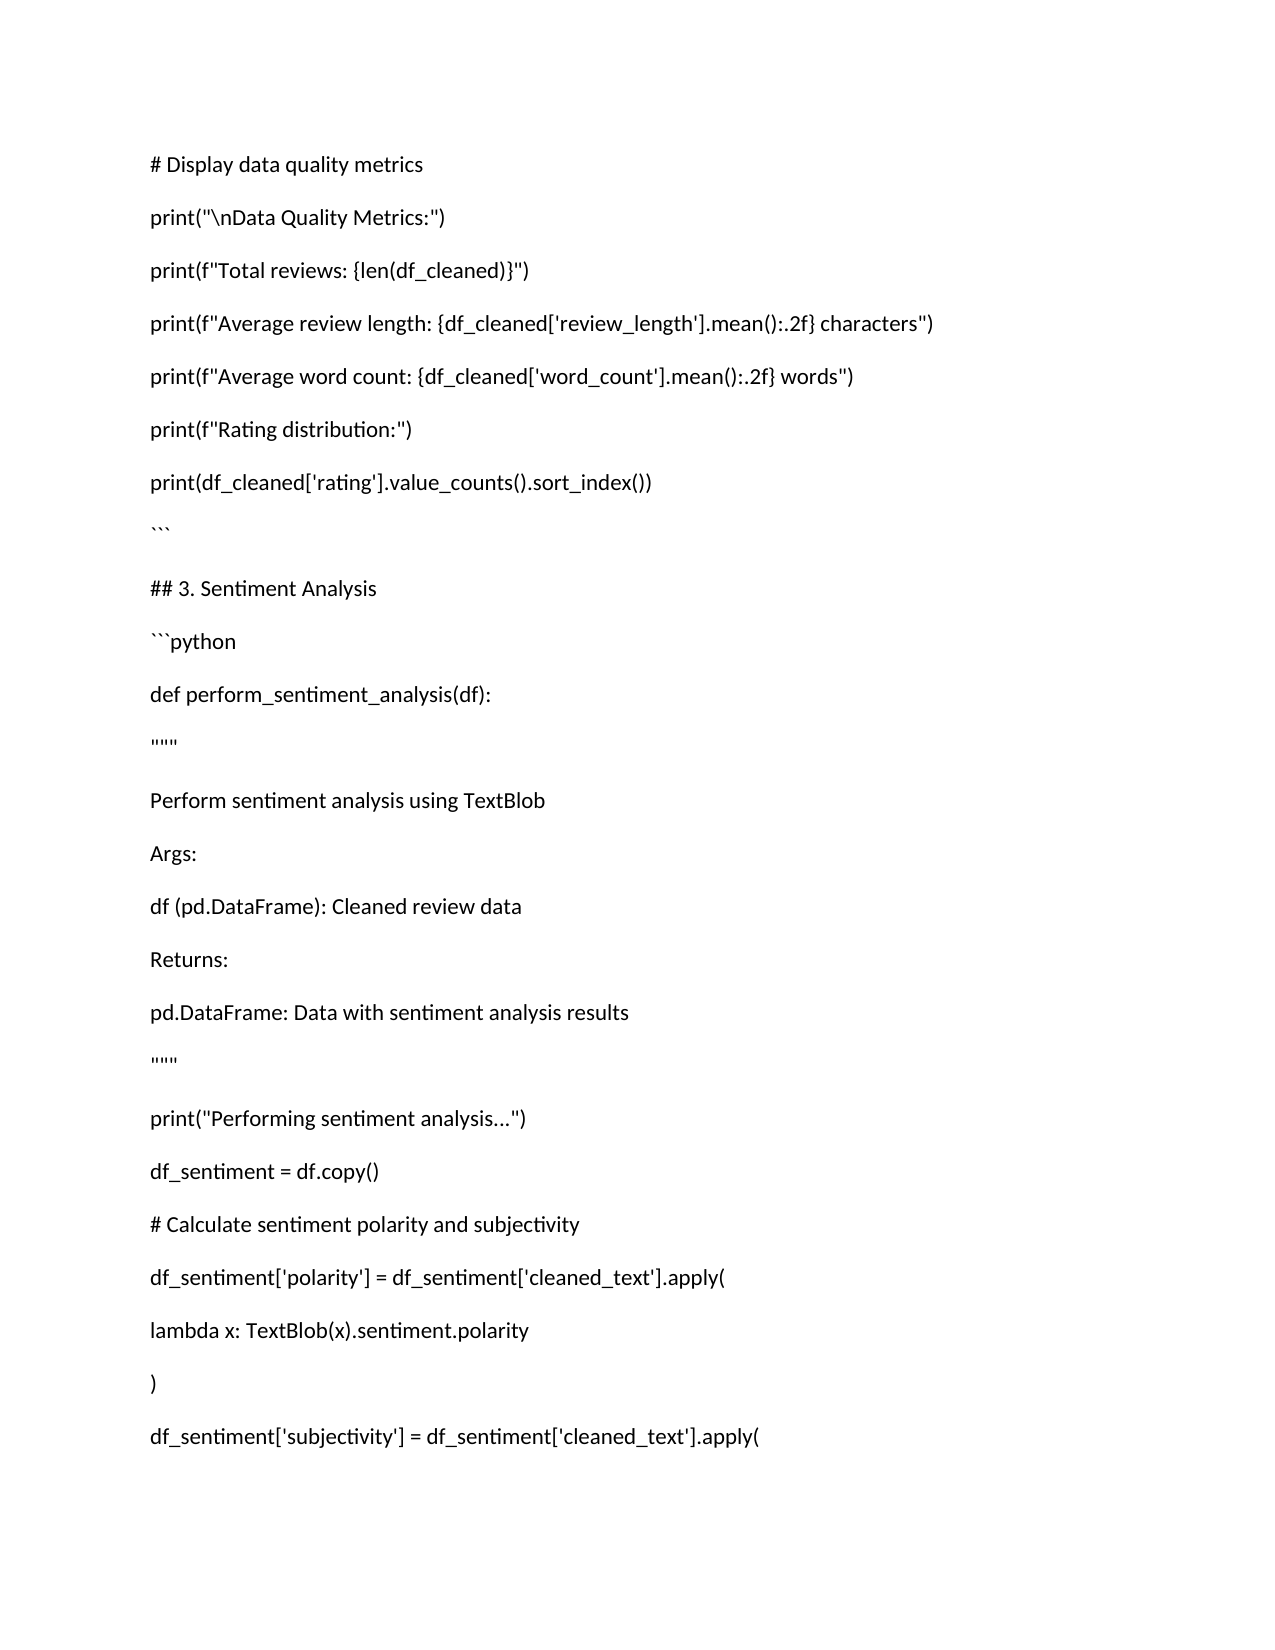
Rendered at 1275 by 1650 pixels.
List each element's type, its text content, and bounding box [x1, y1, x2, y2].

text print(df_cleaned['rating'].value_counts().sort_index()) [150, 468, 1125, 496]
text print(f"Average review length: {df_cleaned['review_length'].mean():.2f} characters") [150, 309, 1125, 337]
text ```python [150, 627, 1125, 655]
text ) [150, 1369, 1125, 1397]
text ``` [150, 521, 1125, 549]
text lambda x: TextBlob(x).sentiment.polarity [150, 1316, 1125, 1344]
text df_sentiment['polarity'] = df_sentiment['cleaned_text'].apply( [150, 1263, 1125, 1291]
text # Calculate sentiment polarity and subjectivity [150, 1210, 1125, 1238]
text print("\nData Quality Metrics:") [150, 203, 1125, 231]
text """ [150, 733, 1125, 761]
text df_sentiment = df.copy() [150, 1157, 1125, 1185]
text def perform_sentiment_analysis(df): [150, 680, 1125, 708]
text print(f"Average word count: {df_cleaned['word_count'].mean():.2f} words") [150, 362, 1125, 390]
text df (pd.DataFrame): Cleaned review data [150, 892, 1125, 920]
text Returns: [150, 945, 1125, 973]
text # Display data quality metrics [150, 150, 1125, 178]
text print(f"Total reviews: {len(df_cleaned)}") [150, 256, 1125, 284]
text Perform sentiment analysis using TextBlob [150, 786, 1125, 814]
text ## 3. Sentiment Analysis [150, 574, 1125, 602]
text """ [150, 1051, 1125, 1079]
text Args: [150, 839, 1125, 867]
text pd.DataFrame: Data with sentiment analysis results [150, 998, 1125, 1026]
text df_sentiment['subjectivity'] = df_sentiment['cleaned_text'].apply( [150, 1422, 1125, 1451]
text print("Performing sentiment analysis...") [150, 1104, 1125, 1132]
text print(f"Rating distribution:") [150, 415, 1125, 443]
